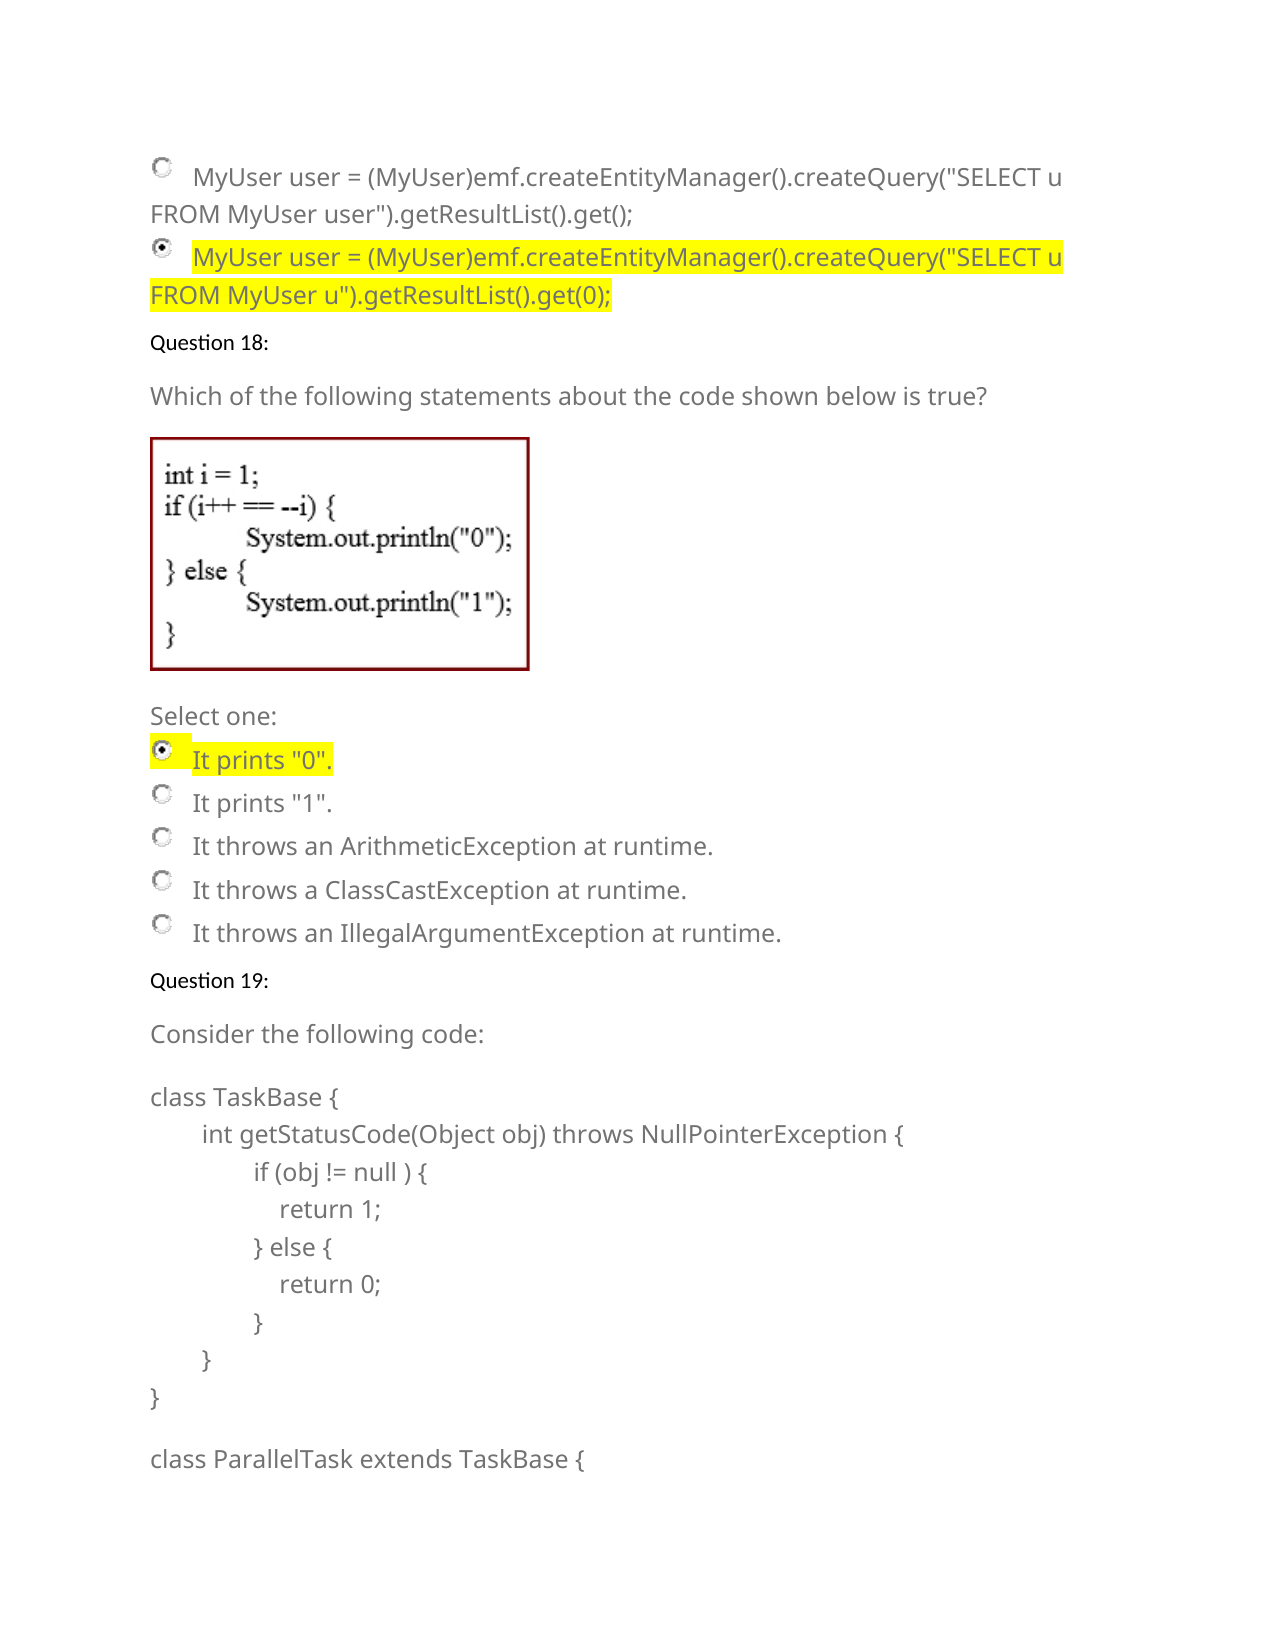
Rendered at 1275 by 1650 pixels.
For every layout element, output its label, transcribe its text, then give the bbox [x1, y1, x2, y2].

text Select one: [150, 696, 1125, 733]
text MyUser user = (MyUser)emf.createEntityManager().createQuery("SELECT u FROM MyUser user").getResultList().get(); [150, 150, 1125, 231]
text Which of the following statements about the code shown below is true? [150, 375, 1125, 413]
picture [150, 437, 530, 671]
text Question 18: [150, 328, 1125, 356]
text It throws a ClassCastException at runtime. [150, 863, 1125, 906]
text MyUser user = (MyUser)emf.createEntityManager().createQuery("SELECT u FROM MyUser u").getResultList().get(0); [150, 231, 1125, 312]
text Question 19: [150, 966, 1125, 994]
text class TaskBase { int getStatusCode(Object obj) throws NullPointerException { if (obj != null ) { return 1; } else { return 0; } } } [150, 1076, 1125, 1413]
text It throws an IllegalArgumentException at runtime. [150, 906, 1125, 950]
text class ParallelTask extends TaskBase { [150, 1438, 1125, 1476]
text Consider the following code: [150, 1013, 1125, 1051]
text It prints "1". [150, 776, 1125, 820]
text It prints "0". [192, 733, 1125, 776]
text It throws an ArithmeticException at runtime. [150, 820, 1125, 863]
